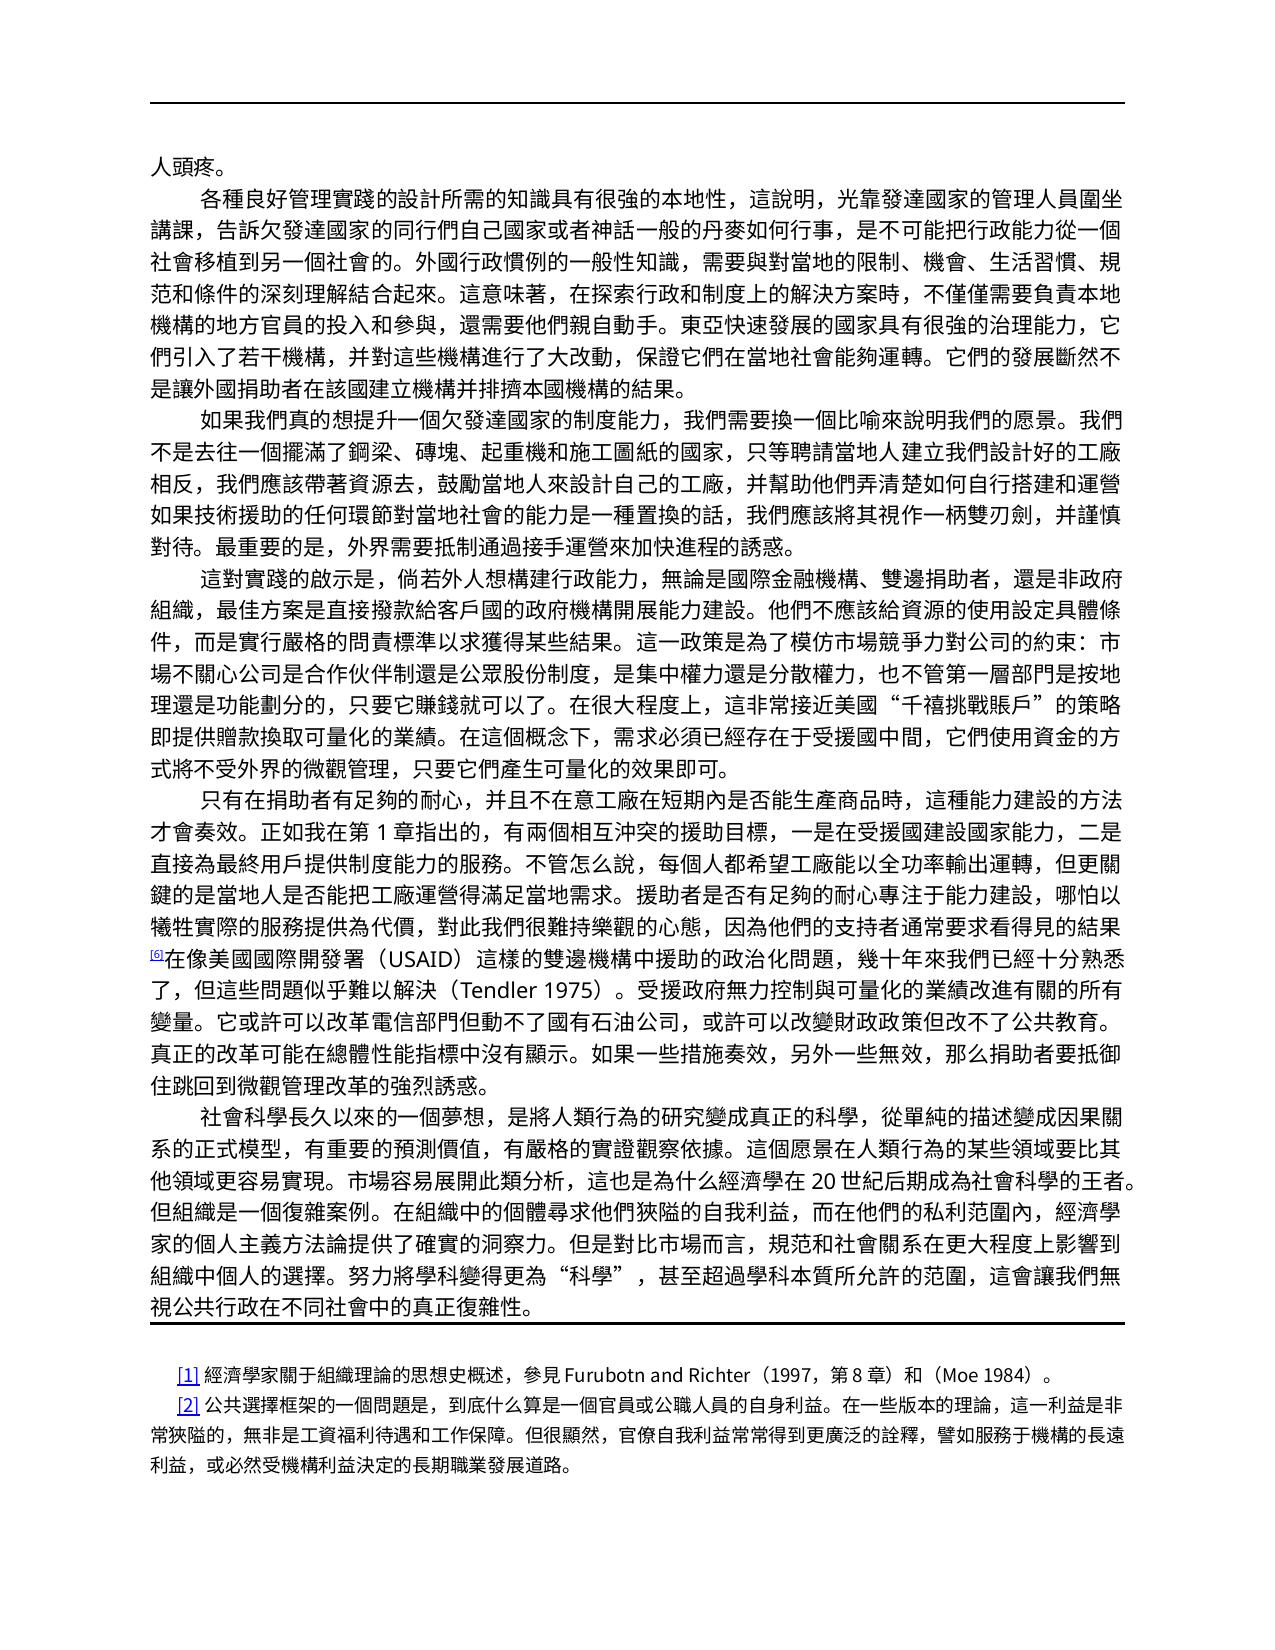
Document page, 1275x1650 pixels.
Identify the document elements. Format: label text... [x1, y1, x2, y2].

text [1] 經濟學家關于組織理論的思想史概述，參見Furubotn and Richter（1997，第8章）和（Moe 1984）。 [150, 1358, 1125, 1388]
text 如果我們真的想提升一個欠發達國家的制度能力，我們需要換一個比喻來說明我們的愿景。我們不是去往一個擺滿了鋼梁、磚塊、起重機和施工圖紙的國家，只等聘請當地人建立我們設計好的工廠。相反，我們應該帶著資源去，鼓勵當地人來設計自己的工廠，并幫助他們弄清楚如何自行搭建和運營。如果技術援助的任何環節對當地社會的能力是一種置換的話，我們應該將其視作一柄雙刃劍，并謹慎對待。最重要的是，外界需要抵制通過接手運營來加快進程的誘惑。 [150, 403, 1125, 562]
text 只有在捐助者有足夠的耐心，并且不在意工廠在短期內是否能生產商品時，這種能力建設的方法才會奏效。正如我在第1章指出的，有兩個相互沖突的援助目標，一是在受援國建設國家能力，二是直接為最終用戶提供制度能力的服務。不管怎么說，每個人都希望工廠能以全功率輸出運轉，但更關鍵的是當地人是否能把工廠運營得滿足當地需求。援助者是否有足夠的耐心專注于能力建設，哪怕以犧牲實際的服務提供為代價，對此我們很難持樂觀的心態，因為他們的支持者通常要求看得見的結果。[6]在像美國國際開發署（USAID）這樣的雙邊機構中援助的政治化問題，幾十年來我們已經十分熟悉了，但這些問題似乎難以解決（Tendler 1975）。受援政府無力控制與可量化的業績改進有關的所有變量。它或許可以改革電信部門但動不了國有石油公司，或許可以改變財政政策但改不了公共教育。真正的改革可能在總體性能指標中沒有顯示。如果一些措施奏效，另外一些無效，那么捐助者要抵御住跳回到微觀管理改革的強烈誘惑。 [150, 783, 1125, 1100]
text [2] 公共選擇框架的一個問題是，到底什么算是一個官員或公職人員的自身利益。在一些版本的理論，這一利益是非常狹隘的，無非是工資福利待遇和工作保障。但很顯然，官僚自我利益常常得到更廣泛的詮釋，譬如服務于機構的長遠利益，或必然受機構利益決定的長期職業發展道路。 [150, 1388, 1125, 1478]
text 社會科學長久以來的一個夢想，是將人類行為的研究變成真正的科學，從單純的描述變成因果關系的正式模型，有重要的預測價值，有嚴格的實證觀察依據。這個愿景在人類行為的某些領域要比其他領域更容易實現。市場容易展開此類分析，這也是為什么經濟學在20世紀后期成為社會科學的王者。但組織是一個復雜案例。在組織中的個體尋求他們狹隘的自我利益，而在他們的私利范圍內，經濟學家的個人主義方法論提供了確實的洞察力。但是對比市場而言，規范和社會關系在更大程度上影響到組織中個人的選擇。努力將學科變得更為“科學”，甚至超過學科本質所允許的范圍，這會讓我們無視公共行政在不同社會中的真正復雜性。 [150, 1100, 1125, 1322]
text 各種良好管理實踐的設計所需的知識具有很強的本地性，這說明，光靠發達國家的管理人員圍坐講課，告訴欠發達國家的同行們自己國家或者神話一般的丹麥如何行事，是不可能把行政能力從一個社會移植到另一個社會的。外國行政慣例的一般性知識，需要與對當地的限制、機會、生活習慣、規范和條件的深刻理解結合起來。這意味著，在探索行政和制度上的解決方案時，不僅僅需要負責本地機構的地方官員的投入和參與，還需要他們親自動手。東亞快速發展的國家具有很強的治理能力，它們引入了若干機構，并對這些機構進行了大改動，保證它們在當地社會能夠運轉。它們的發展斷然不是讓外國捐助者在該國建立機構并排擠本國機構的結果。 [150, 182, 1125, 403]
text 這對實踐的啟示是，倘若外人想構建行政能力，無論是國際金融機構、雙邊捐助者，還是非政府組織，最佳方案是直接撥款給客戶國的政府機構開展能力建設。他們不應該給資源的使用設定具體條件，而是實行嚴格的問責標準以求獲得某些結果。這一政策是為了模仿市場競爭力對公司的約束：市場不關心公司是合作伙伴制還是公眾股份制度，是集中權力還是分散權力，也不管第一層部門是按地理還是功能劃分的，只要它賺錢就可以了。在很大程度上，這非常接近美國“千禧挑戰賬戶”的策略，即提供贈款換取可量化的業績。在這個概念下，需求必須已經存在于受援國中間，它們使用資金的方式將不受外界的微觀管理，只要它們產生可量化的效果即可。 [150, 562, 1125, 783]
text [150, 150, 1125, 182]
